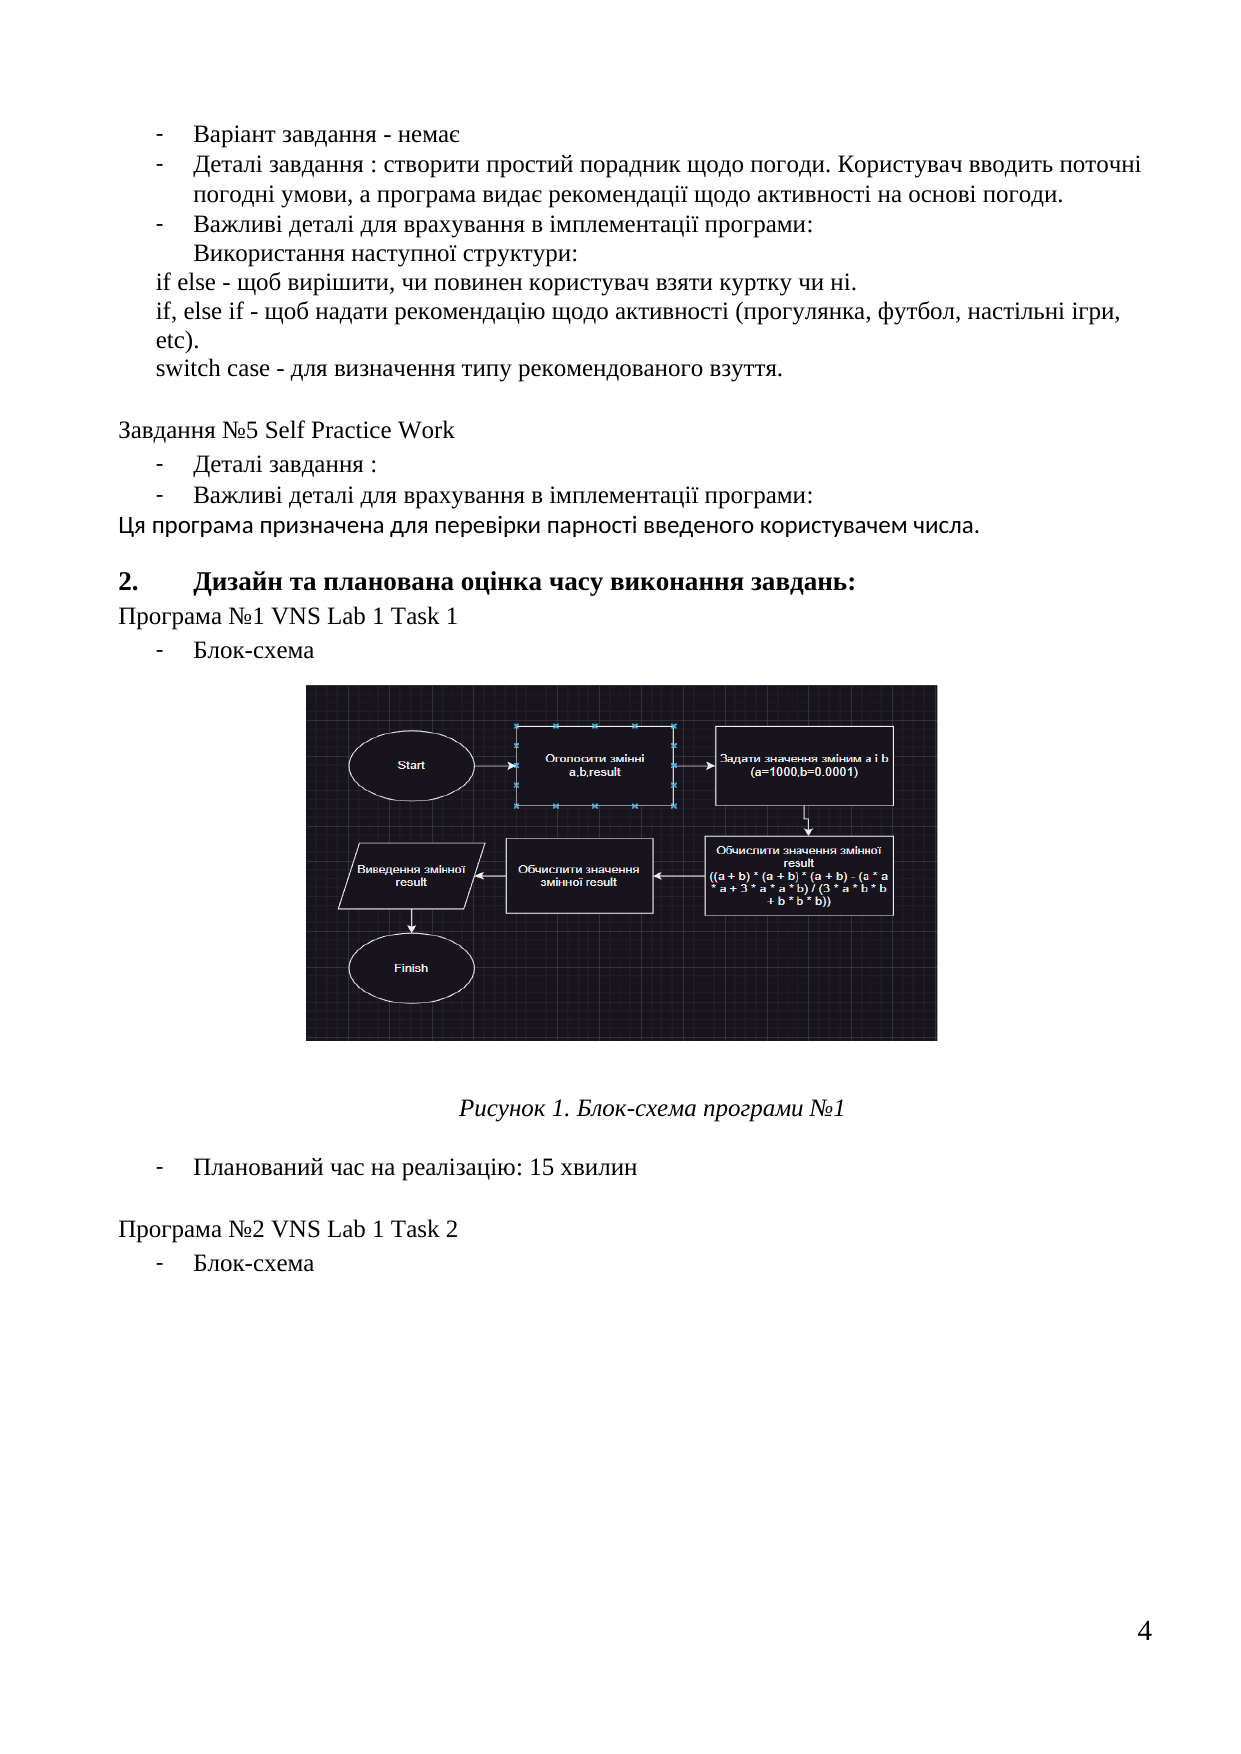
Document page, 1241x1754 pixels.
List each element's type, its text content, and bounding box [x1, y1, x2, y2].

list Використання наступної структури: [156, 238, 1152, 267]
list Блок-схема [156, 1247, 1152, 1278]
text Ця програма призначена для перевірки парності введеного користувачем числа. [118, 509, 1152, 540]
list Важливі деталі для врахування в імплементації програми: [156, 208, 1152, 238]
subtitle 2. Дизайн та планована оцінка часу виконання завдань: [118, 565, 1152, 596]
list Варіант завдання - немає [156, 118, 1152, 149]
list if, else if - щоб надати рекомендацію щодо активності (прогулянка, футбол, настільні ігри, etc). [156, 296, 1152, 353]
list Рисунок 1. Блок-схема програми №1 [156, 1093, 1152, 1122]
list Деталі завдання : створити простий порадник щодо погоди. Користувач вводить поточні погодні умови, а програма видає рекомендації щодо активності на основі погоди. [156, 149, 1152, 208]
text Завдання №5 Self Practice Work [118, 415, 1152, 444]
list Планований час на реалізацію: 15 хвилин [156, 1151, 1152, 1181]
list Блок-схема [156, 634, 1152, 664]
list switch case - для визначення типу рекомендованого взуття. [156, 353, 1152, 382]
list Деталі завдання : [156, 448, 1152, 479]
list if else - щоб вирішити, чи повинен користувач взяти куртку чи ні. [156, 267, 1152, 296]
picture [306, 685, 938, 1041]
text Програма №1 VNS Lab 1 Task 1 [118, 601, 1152, 629]
list Важливі деталі для врахування в імплементації програми: [156, 479, 1152, 509]
text Програма №2 VNS Lab 1 Task 2 [118, 1214, 1152, 1243]
